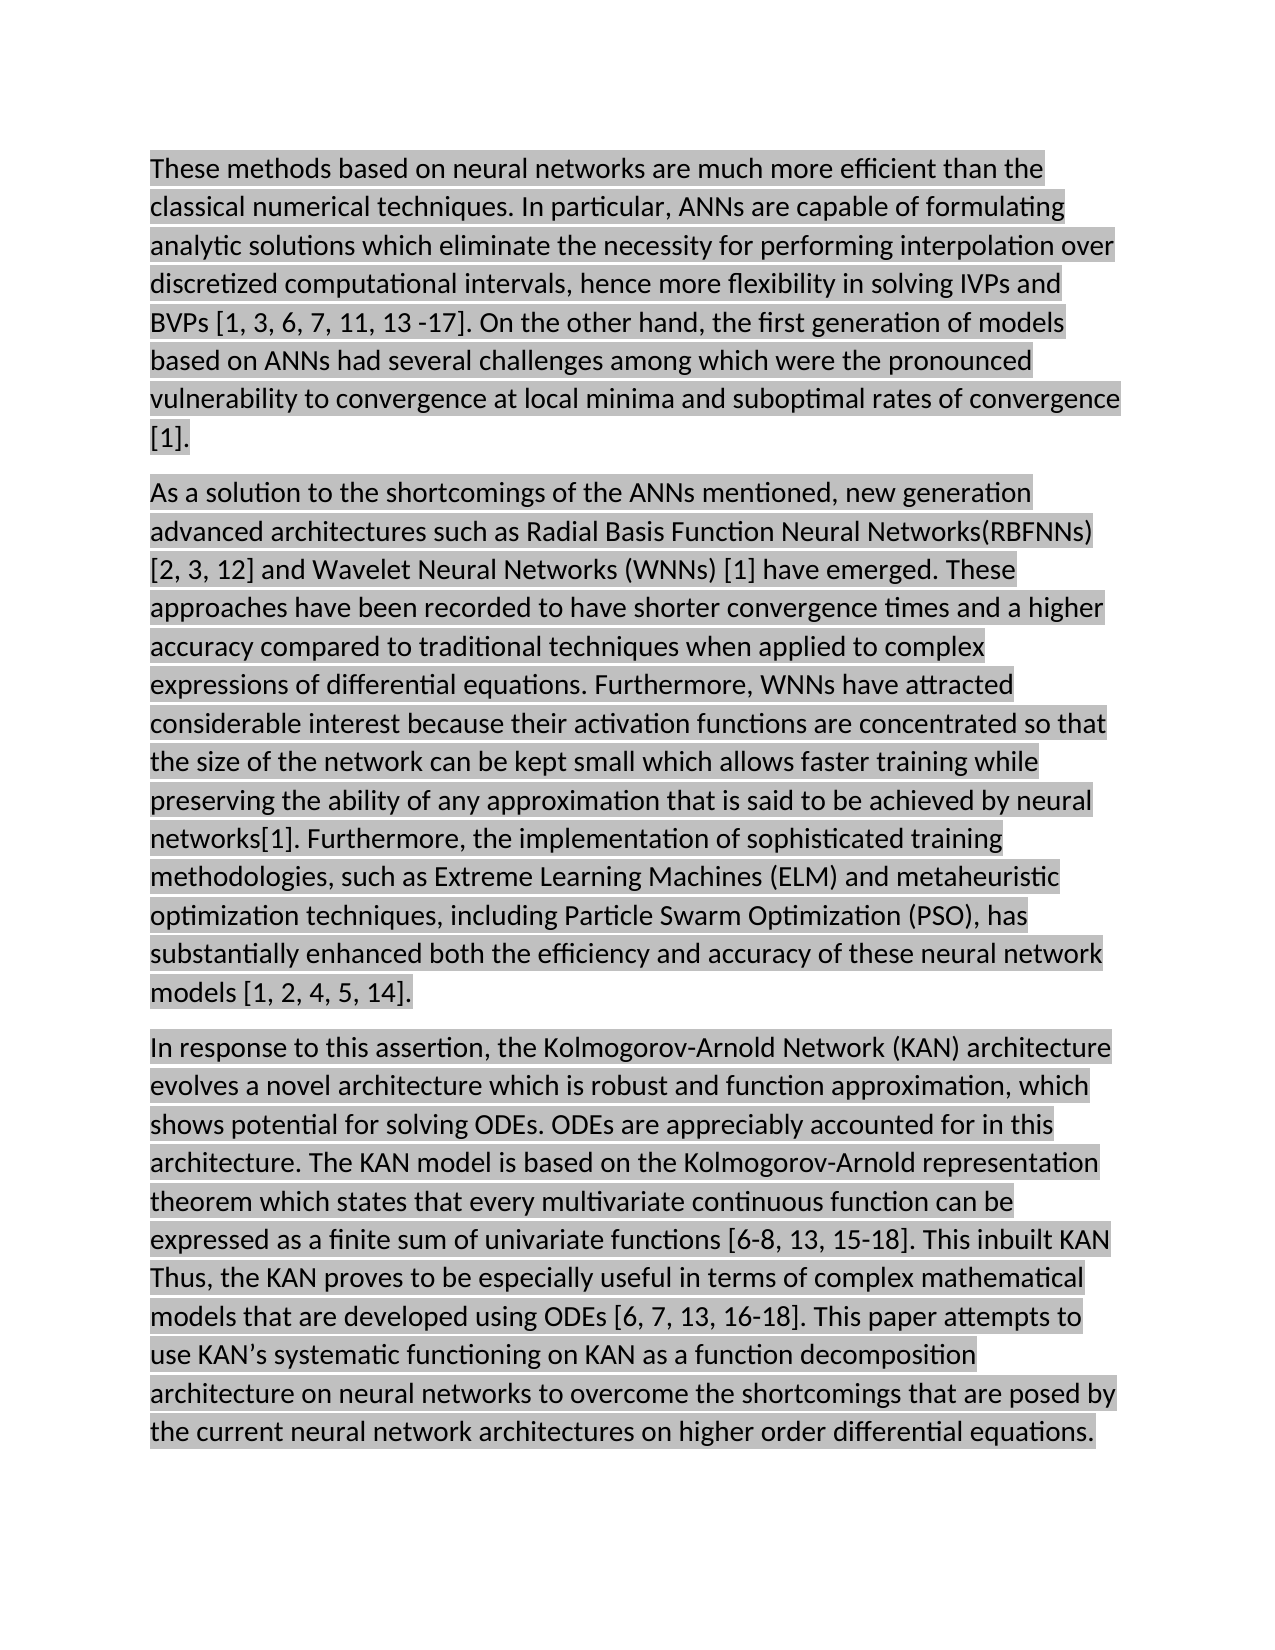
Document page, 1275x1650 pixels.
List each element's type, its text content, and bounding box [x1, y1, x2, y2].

text In response to this assertion, the Kolmogorov-Arnold Network (KAN) architecture evolves a novel architecture which is robust and function approximation, which shows potential for solving ODEs. ODEs are appreciably accounted for in this architecture. The KAN model is based on the Kolmogorov-Arnold representation theorem which states that every multivariate continuous function can be expressed as a finite sum of univariate functions [6-8, 13, 15-18]. This inbuilt KAN Thus, the KAN proves to be especially useful in terms of complex mathematical models that are developed using ODEs [6, 7, 13, 16-18]. This paper attempts to use KAN’s systematic functioning on KAN as a function decomposition architecture on neural networks to overcome the shortcomings that are posed by the current neural network architectures on higher order differential equations. [150, 1029, 1125, 1449]
